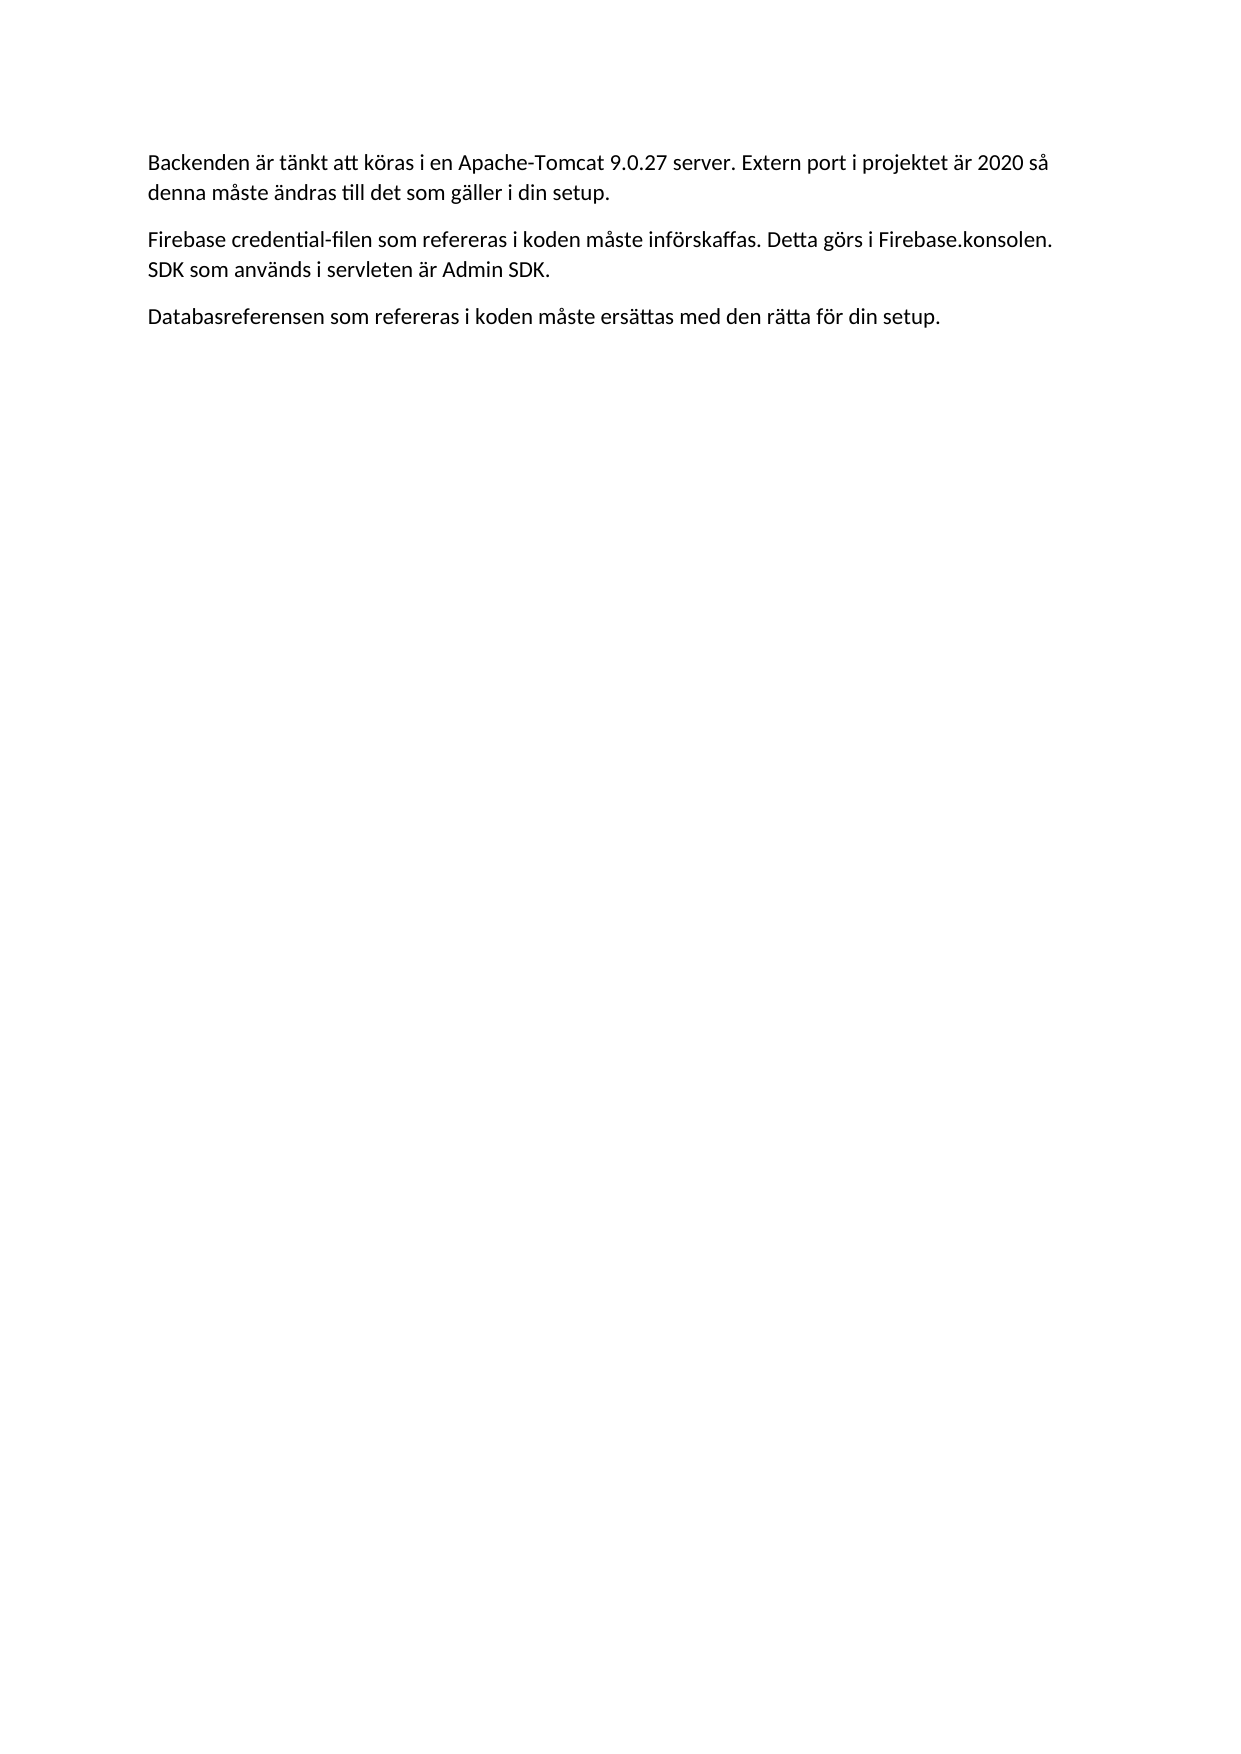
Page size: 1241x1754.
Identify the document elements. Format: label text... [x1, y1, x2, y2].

text Backenden är tänkt att köras i en Apache-Tomcat 9.0.27 server. Extern port i projektet är 2020 så denna måste ändras till det som gäller i din setup. [148, 148, 1093, 206]
text Databasreferensen som refereras i koden måste ersättas med den rätta för din setup. [148, 302, 1093, 330]
text Firebase credential-filen som refereras i koden måste införskaffas. Detta görs i Firebase.konsolen. SDK som används i servleten är Admin SDK. [148, 225, 1093, 283]
